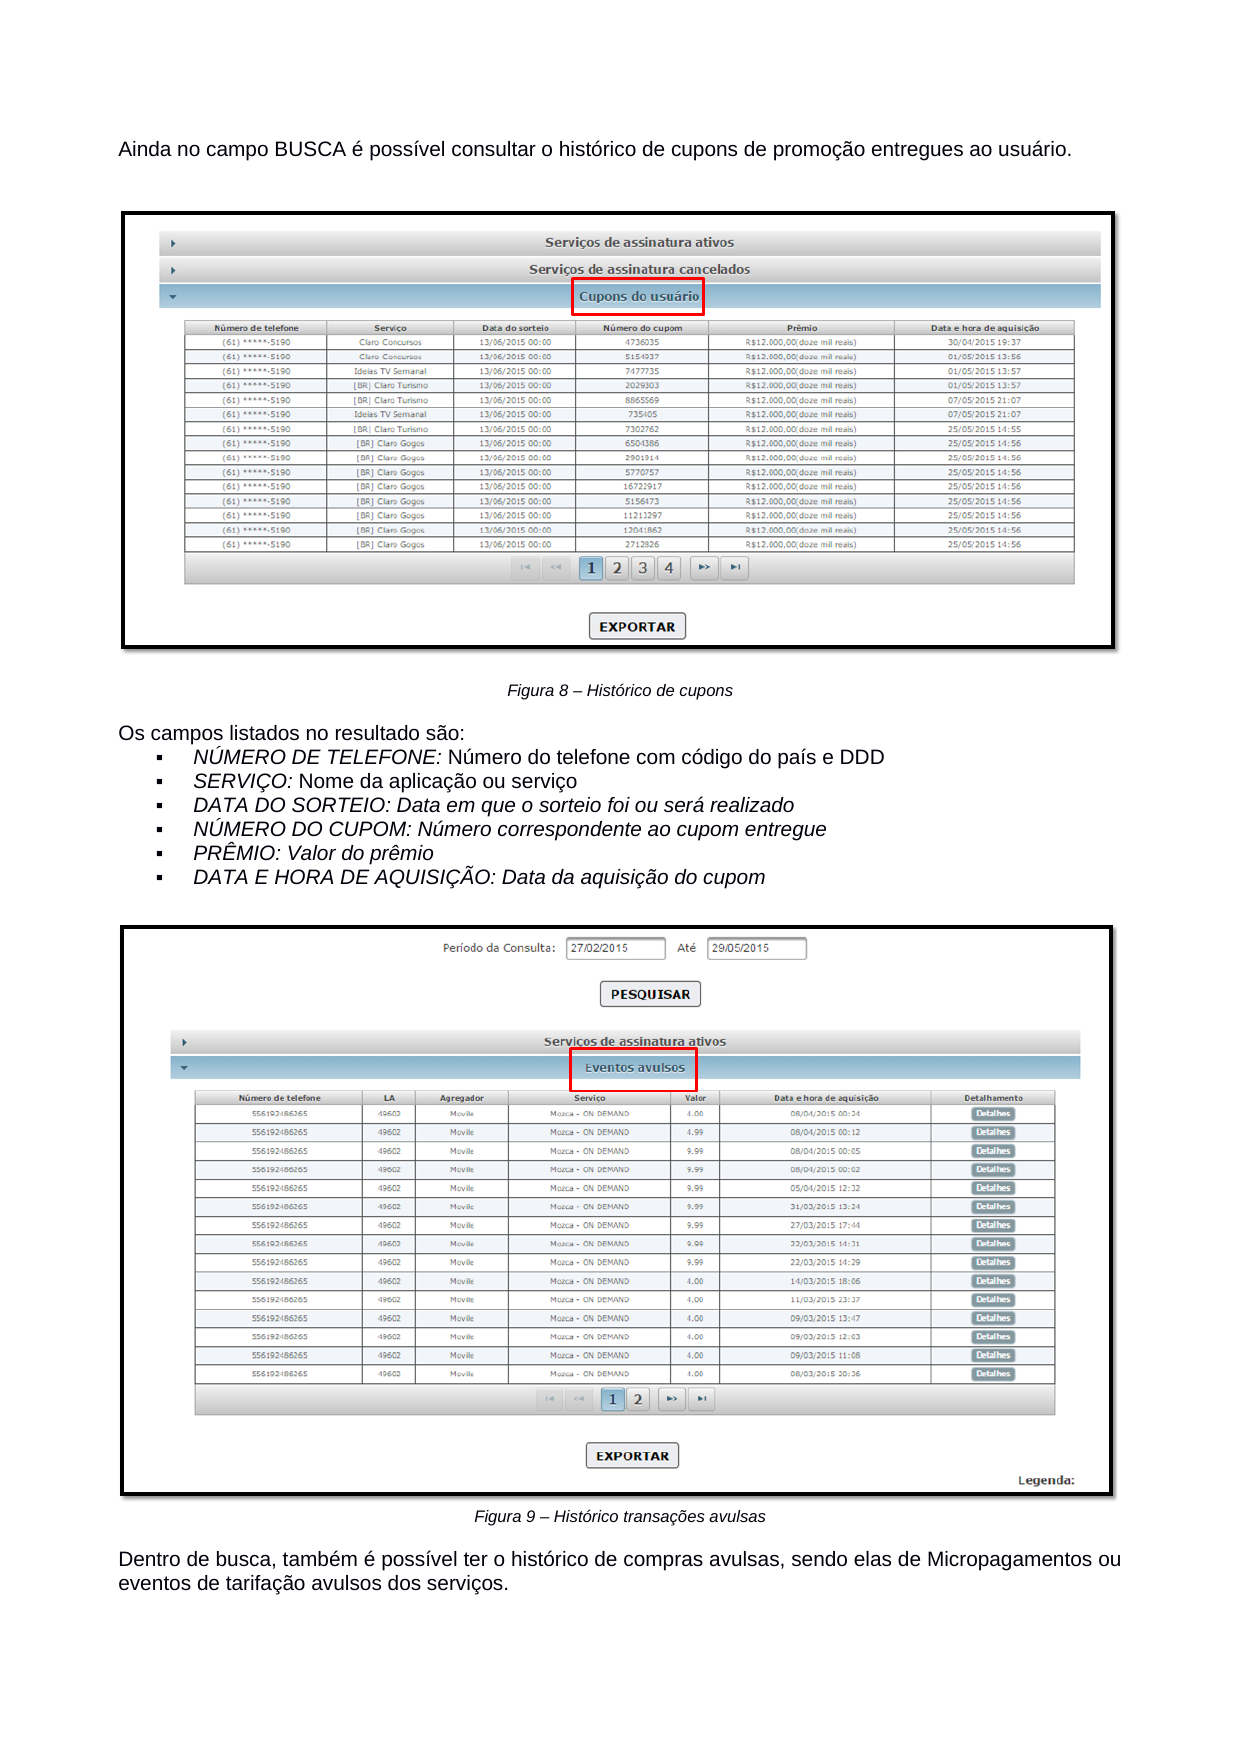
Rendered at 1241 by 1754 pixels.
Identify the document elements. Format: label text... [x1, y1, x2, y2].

picture [118, 208, 1123, 657]
list NÚMERO DO CUPOM: Número correspondente ao cupom entregue [156, 817, 1122, 841]
list DATA E HORA DE AQUISIÇÃO: Data da aquisição do cupom [156, 864, 1122, 888]
picture [117, 922, 1117, 1501]
list SERVIÇO: Nome da aplicação ou serviço [156, 769, 1122, 793]
list NÚMERO DE TELEFONE: Número do telefone com código do país e DDD [156, 745, 1122, 769]
text Dentro de busca, também é possível ter o histórico de compras avulsas, sendo elas de Micropagamentos ou eventos de tarifação avulsos dos serviços. [118, 1547, 1122, 1594]
list PRÊMIO: Valor do prêmio [156, 841, 1122, 864]
subtitle Figura 8 – Histórico de cupons [118, 681, 1122, 700]
list DATA DO SORTEIO: Data em que o sorteio foi ou será realizado [156, 793, 1122, 817]
text Ainda no campo BUSCA é possível consultar o histórico de cupons de promoção entregues ao usuário. [118, 137, 1122, 161]
text Os campos listados no resultado são: [118, 721, 1122, 745]
